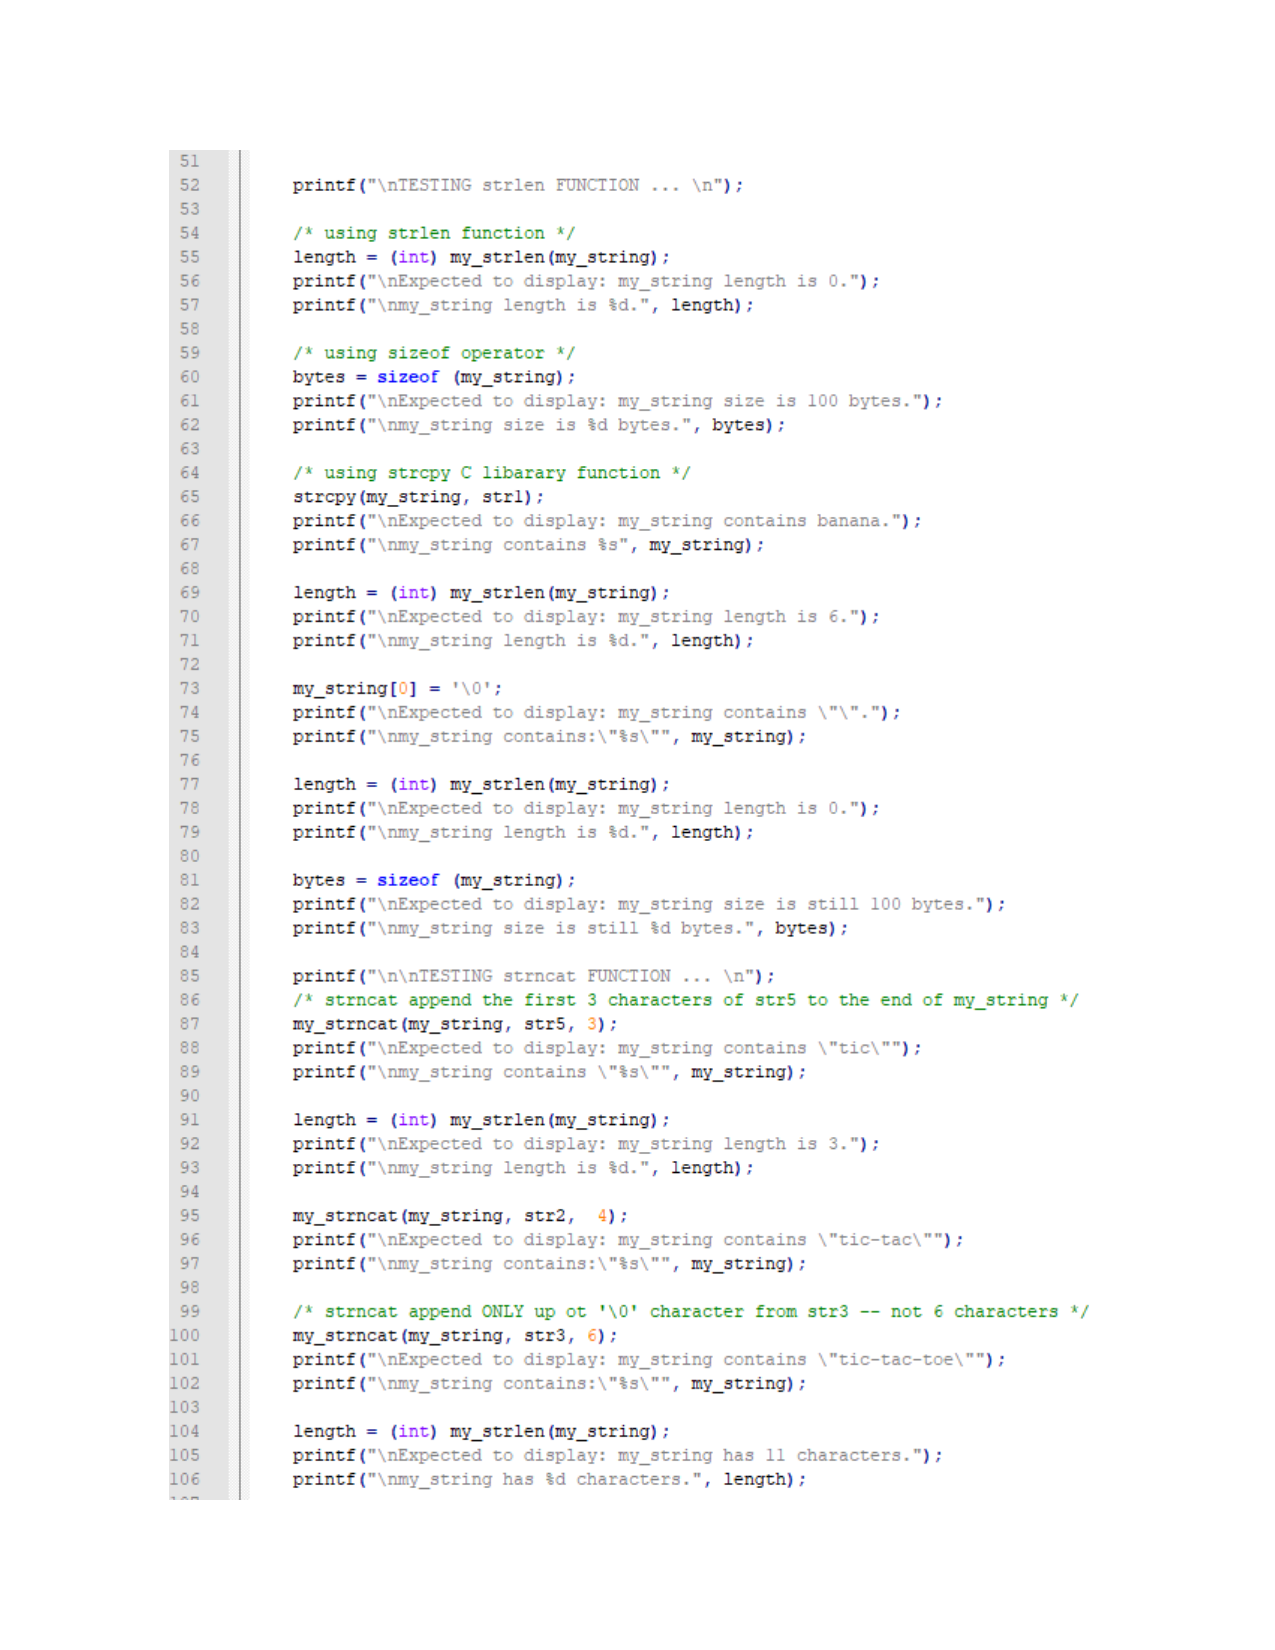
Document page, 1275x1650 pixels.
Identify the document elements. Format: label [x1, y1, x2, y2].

picture [169, 150, 1107, 1500]
